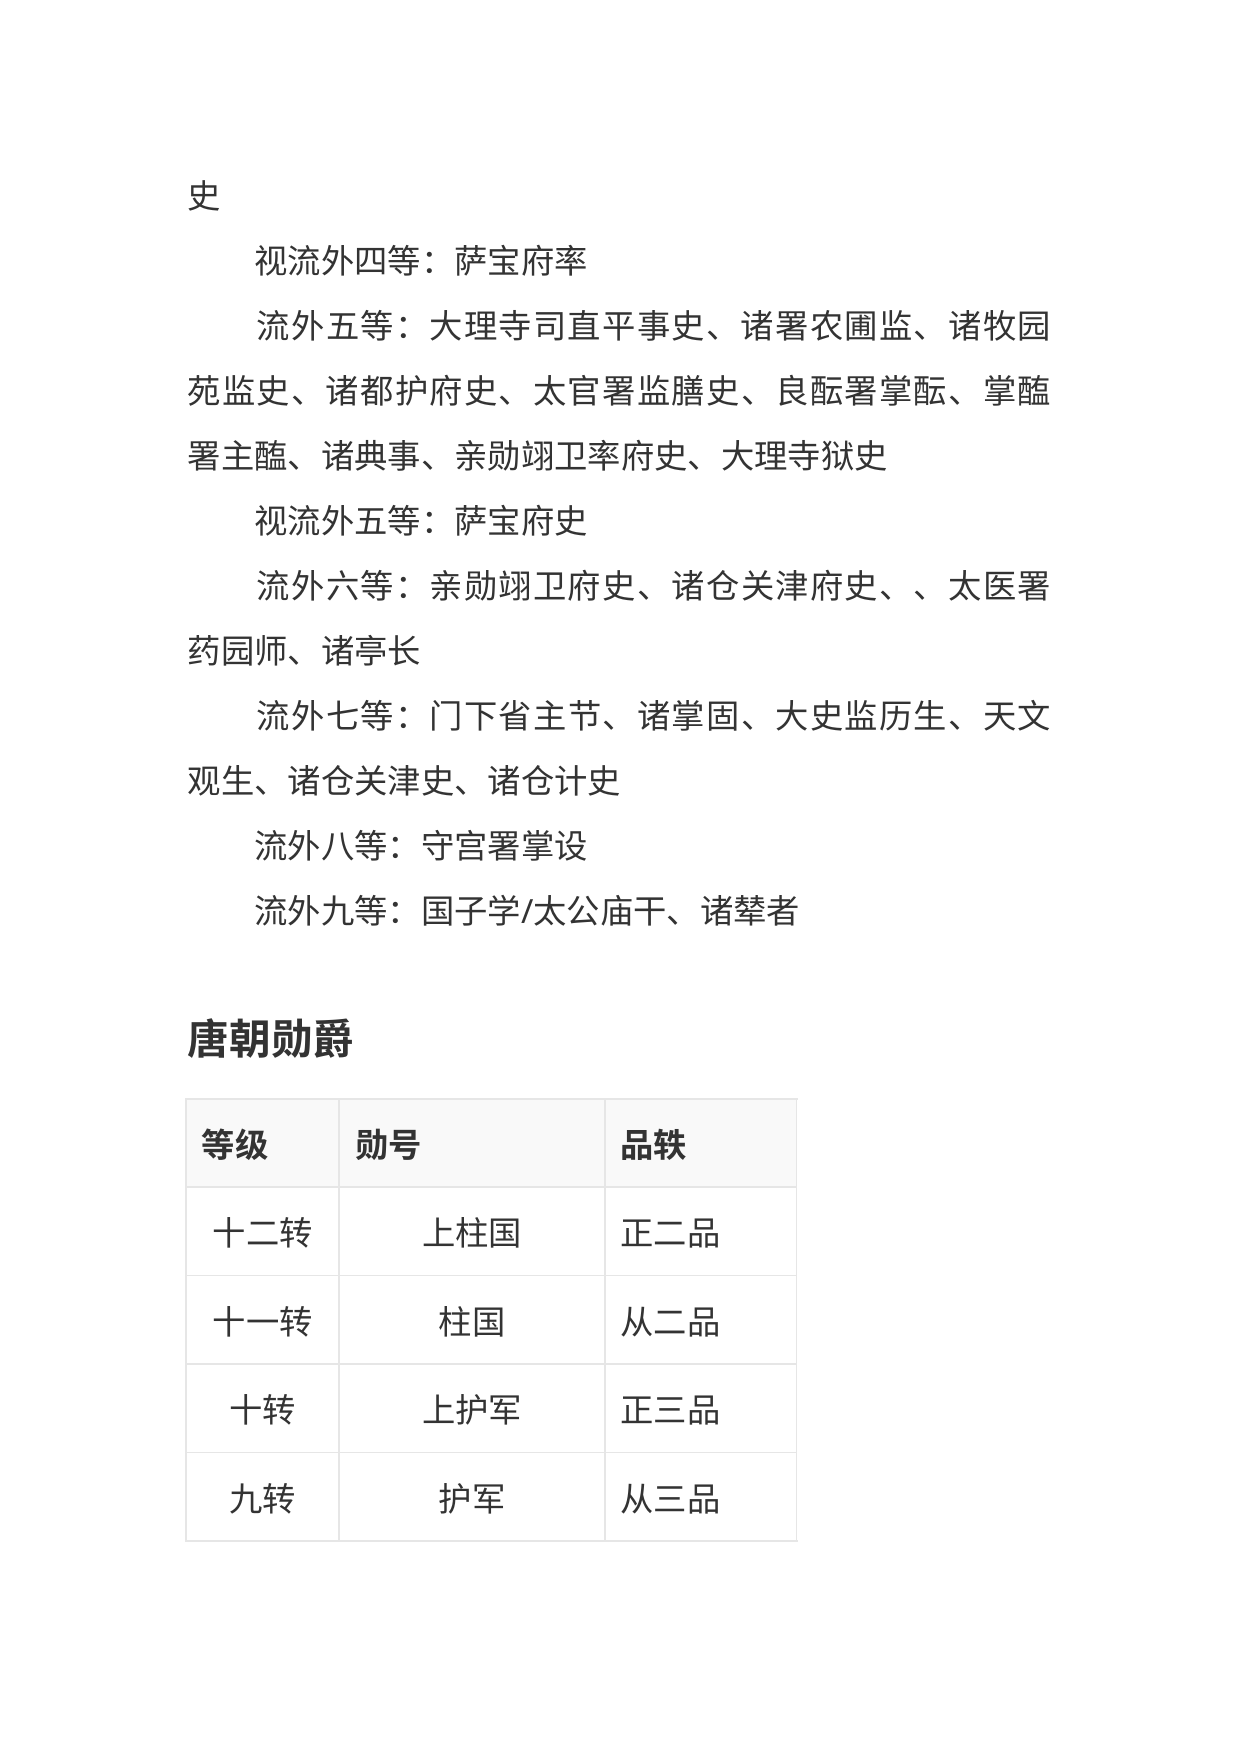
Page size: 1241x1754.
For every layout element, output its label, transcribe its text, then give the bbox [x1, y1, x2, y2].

table_header 等级 [187, 1100, 338, 1186]
text 唐朝勋爵 [187, 1004, 1053, 1069]
table_cell 正三品 [606, 1365, 796, 1452]
table_cell 十二转 [187, 1188, 338, 1275]
table_header 勋号 [340, 1100, 604, 1186]
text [187, 162, 1053, 942]
table_cell 九转 [187, 1453, 338, 1540]
table_cell 上柱国 [340, 1188, 604, 1275]
table_cell 护军 [340, 1453, 604, 1540]
table_cell 上护军 [340, 1365, 604, 1452]
table_cell 正二品 [606, 1188, 796, 1275]
table_cell 柱国 [340, 1276, 604, 1363]
table_header 品轶 [606, 1100, 796, 1186]
table_cell 从三品 [606, 1453, 796, 1540]
table_cell 十转 [187, 1365, 338, 1452]
table_cell 十一转 [187, 1276, 338, 1363]
table_cell 从二品 [606, 1276, 796, 1363]
